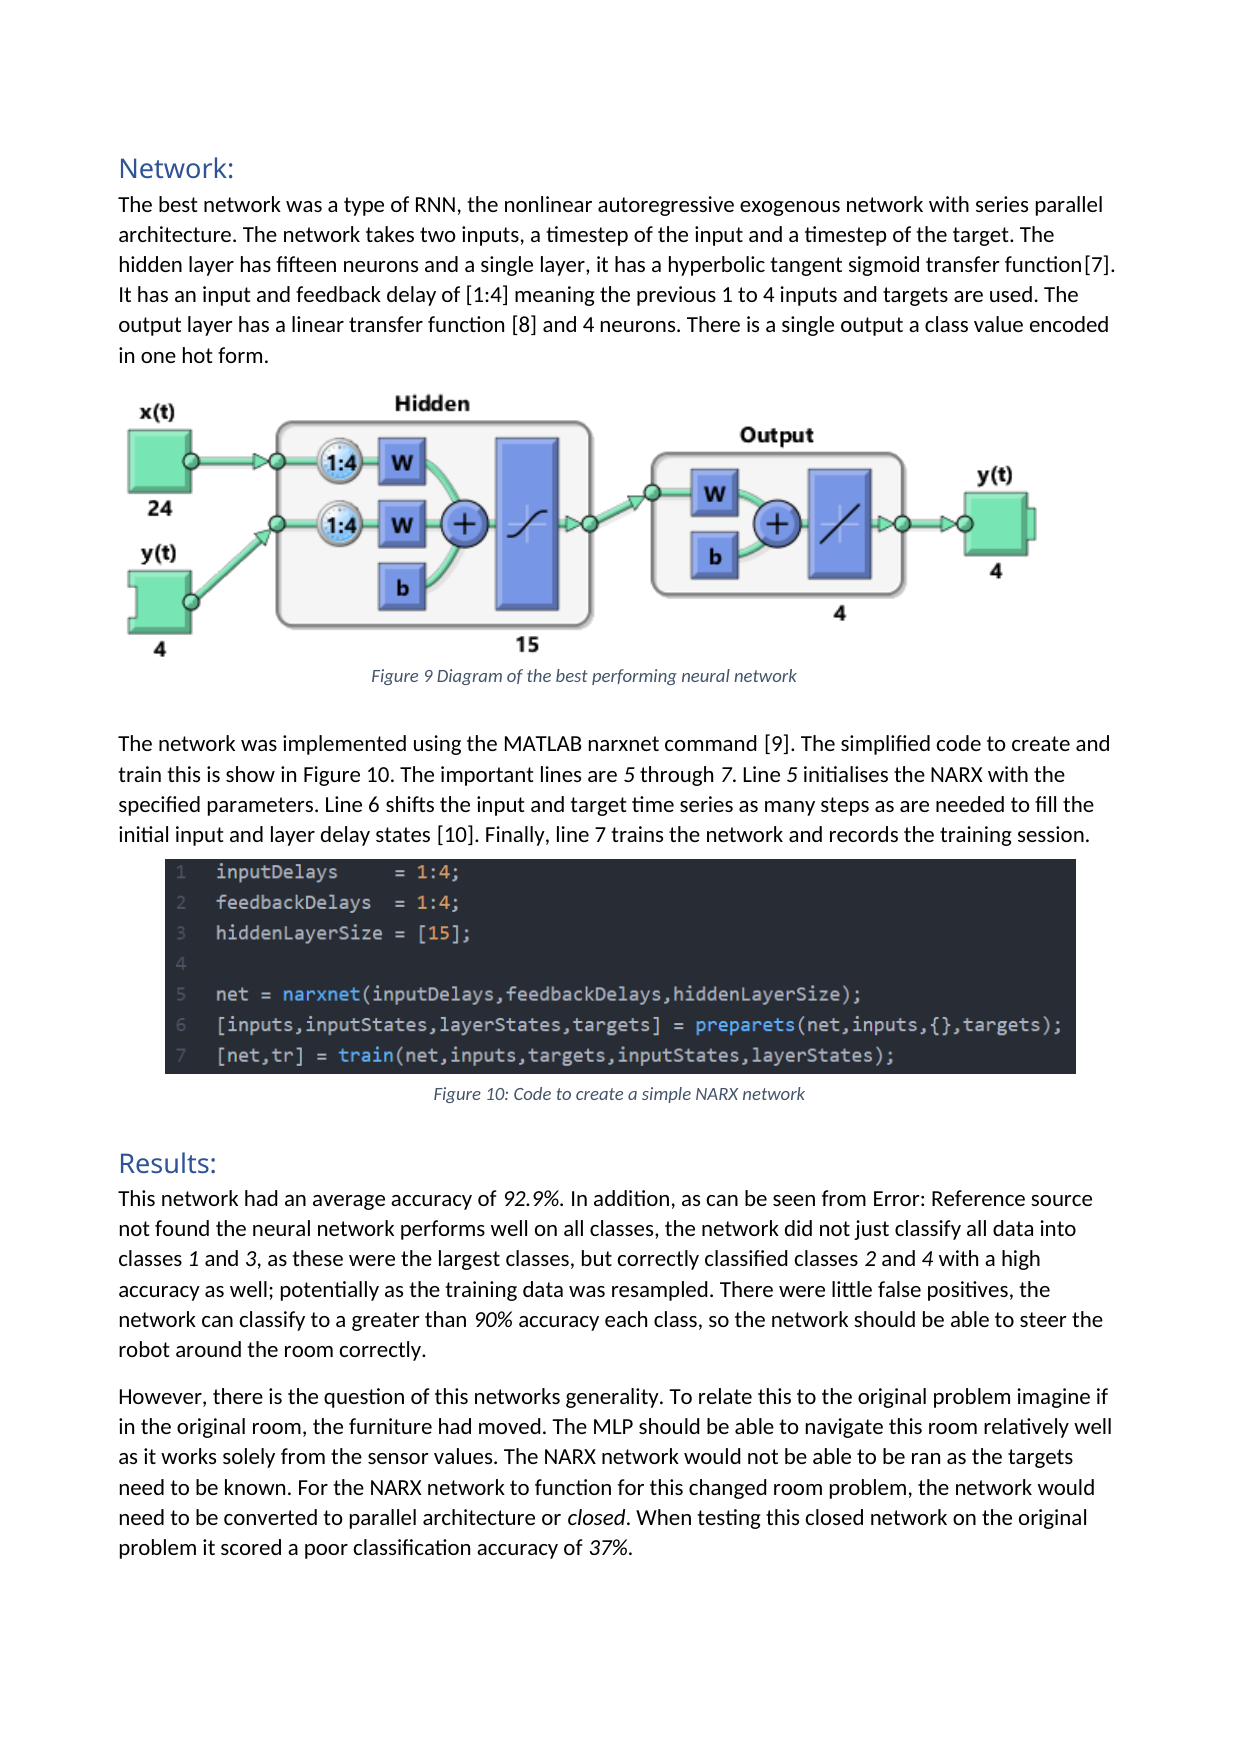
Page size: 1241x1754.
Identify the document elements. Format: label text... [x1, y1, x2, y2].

picture [118, 380, 1048, 671]
text However, there is the question of this networks generality. To relate this to the original problem imagine if in the original room, the furniture had moved. The MLP should be able to navigate this room relatively well as it works solely from the sensor values. The NARX network would not be able to be ran as the targets need to be known. For the NARX network to function for this changed room problem, the network would need to be converted to parallel architecture or closed. When testing this closed network on the original problem it scored a poor classification accuracy of 37%. [118, 1382, 1122, 1561]
picture [165, 859, 1076, 1074]
text The best network was a type of RNN, the nonlinear autoregressive exogenous network with series parallel architecture. The network takes two inputs, a timestep of the input and a timestep of the target. The hidden layer has fifteen neurons and a single layer, it has a hyperbolic tangent sigmoid transfer function[7]. It has an input and feedback delay of [1:4] meaning the previous 1 to 4 inputs and targets are used. The output layer has a linear transfer function [8] and 4 neurons. There is a single output a class value encoded in one hot form. [118, 190, 1122, 369]
subtitle Network: [118, 150, 1122, 187]
